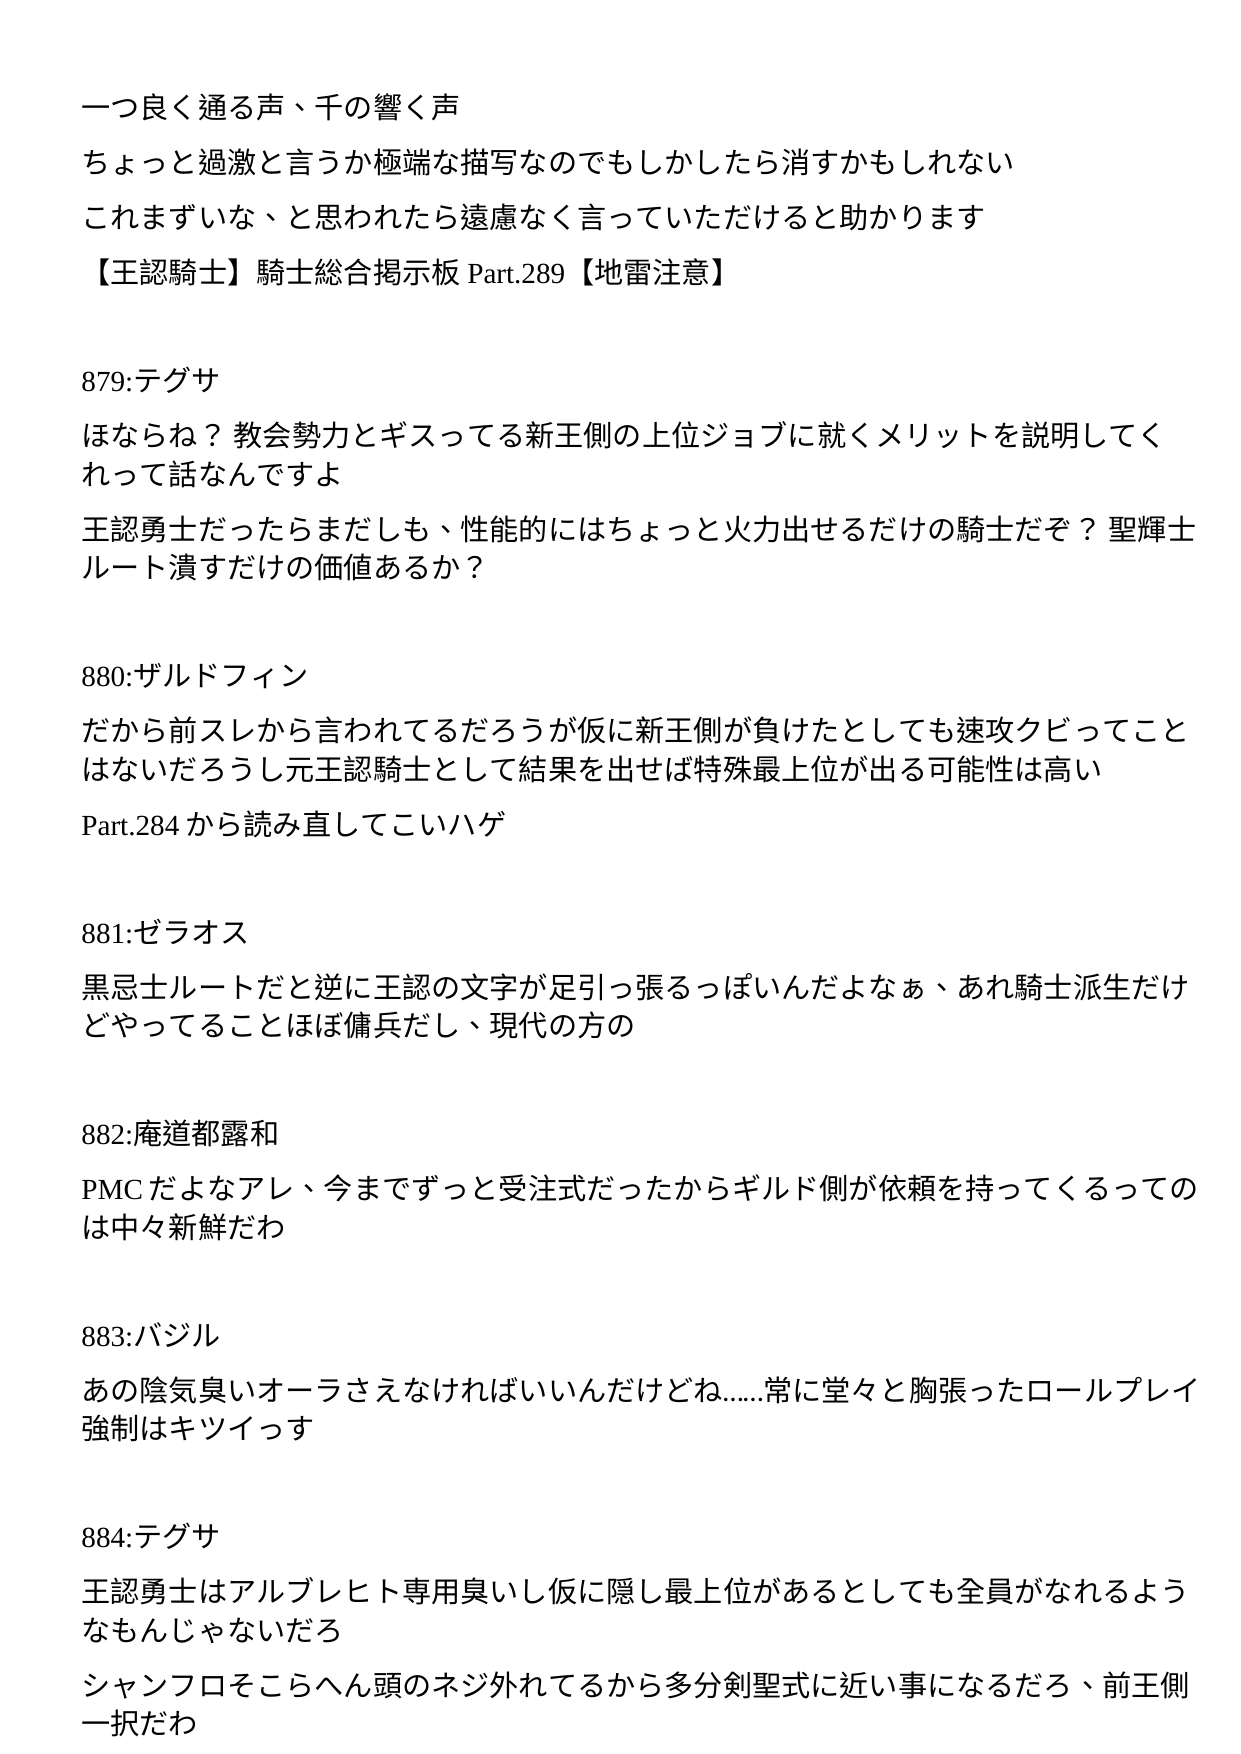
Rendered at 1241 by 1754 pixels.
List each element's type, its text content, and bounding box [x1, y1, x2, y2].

text 884:テグサ [81, 1519, 1215, 1555]
text ちょっと過激と言うか極端な描写なのでもしかしたら消すかもしれない [81, 145, 1215, 181]
text シャンフロそこらへん頭のネジ外れてるから多分剣聖式に近い事になるだろ、前王側一択だわ [81, 1668, 1215, 1742]
text 882:庵道都露和 [81, 1116, 1215, 1152]
text 【王認騎士】騎士総合掲示板 Part.289【地雷注意】 [81, 255, 1215, 291]
text これまずいな、と思われたら遠慮なく言っていただけると助かります [81, 200, 1215, 236]
text 883:バジル [81, 1318, 1215, 1353]
text PMCだよなアレ、今までずっと受注式だったからギルド側が依頼を持ってくるってのは中々新鮮だわ [81, 1171, 1215, 1245]
text ほならね？ 教会勢力とギスってる新王側の上位ジョブに就くメリットを説明してくれって話なんですよ [81, 418, 1215, 492]
text 879:テグサ [81, 363, 1215, 399]
text あの陰気臭いオーラさえなければいいんだけどね……常に堂々と胸張ったロールプレイ強制はキツイっす [81, 1373, 1215, 1447]
text 王認勇士だったらまだしも、性能的にはちょっと火力出せるだけの騎士だぞ？ 聖輝士ルート潰すだけの価値あるか？ [81, 512, 1215, 586]
text Part.284から読み直してこいハゲ [81, 807, 1215, 842]
text 一つ良く通る声、千の響く声 [81, 90, 1215, 126]
text 880:ザルドフィン [81, 658, 1215, 694]
text 881:ゼラオス [81, 915, 1215, 950]
text 王認勇士はアルブレヒト専用臭いし仮に隠し最上位があるとしても全員がなれるようなもんじゃないだろ [81, 1574, 1215, 1648]
text だから前スレから言われてるだろうが仮に新王側が負けたとしても速攻クビってことはないだろうし元王認騎士として結果を出せば特殊最上位が出る可能性は高い [81, 713, 1215, 787]
text 黒忌士ルートだと逆に王認の文字が足引っ張るっぽいんだよなぁ、あれ騎士派生だけどやってることほぼ傭兵だし、現代の方の [81, 970, 1215, 1044]
